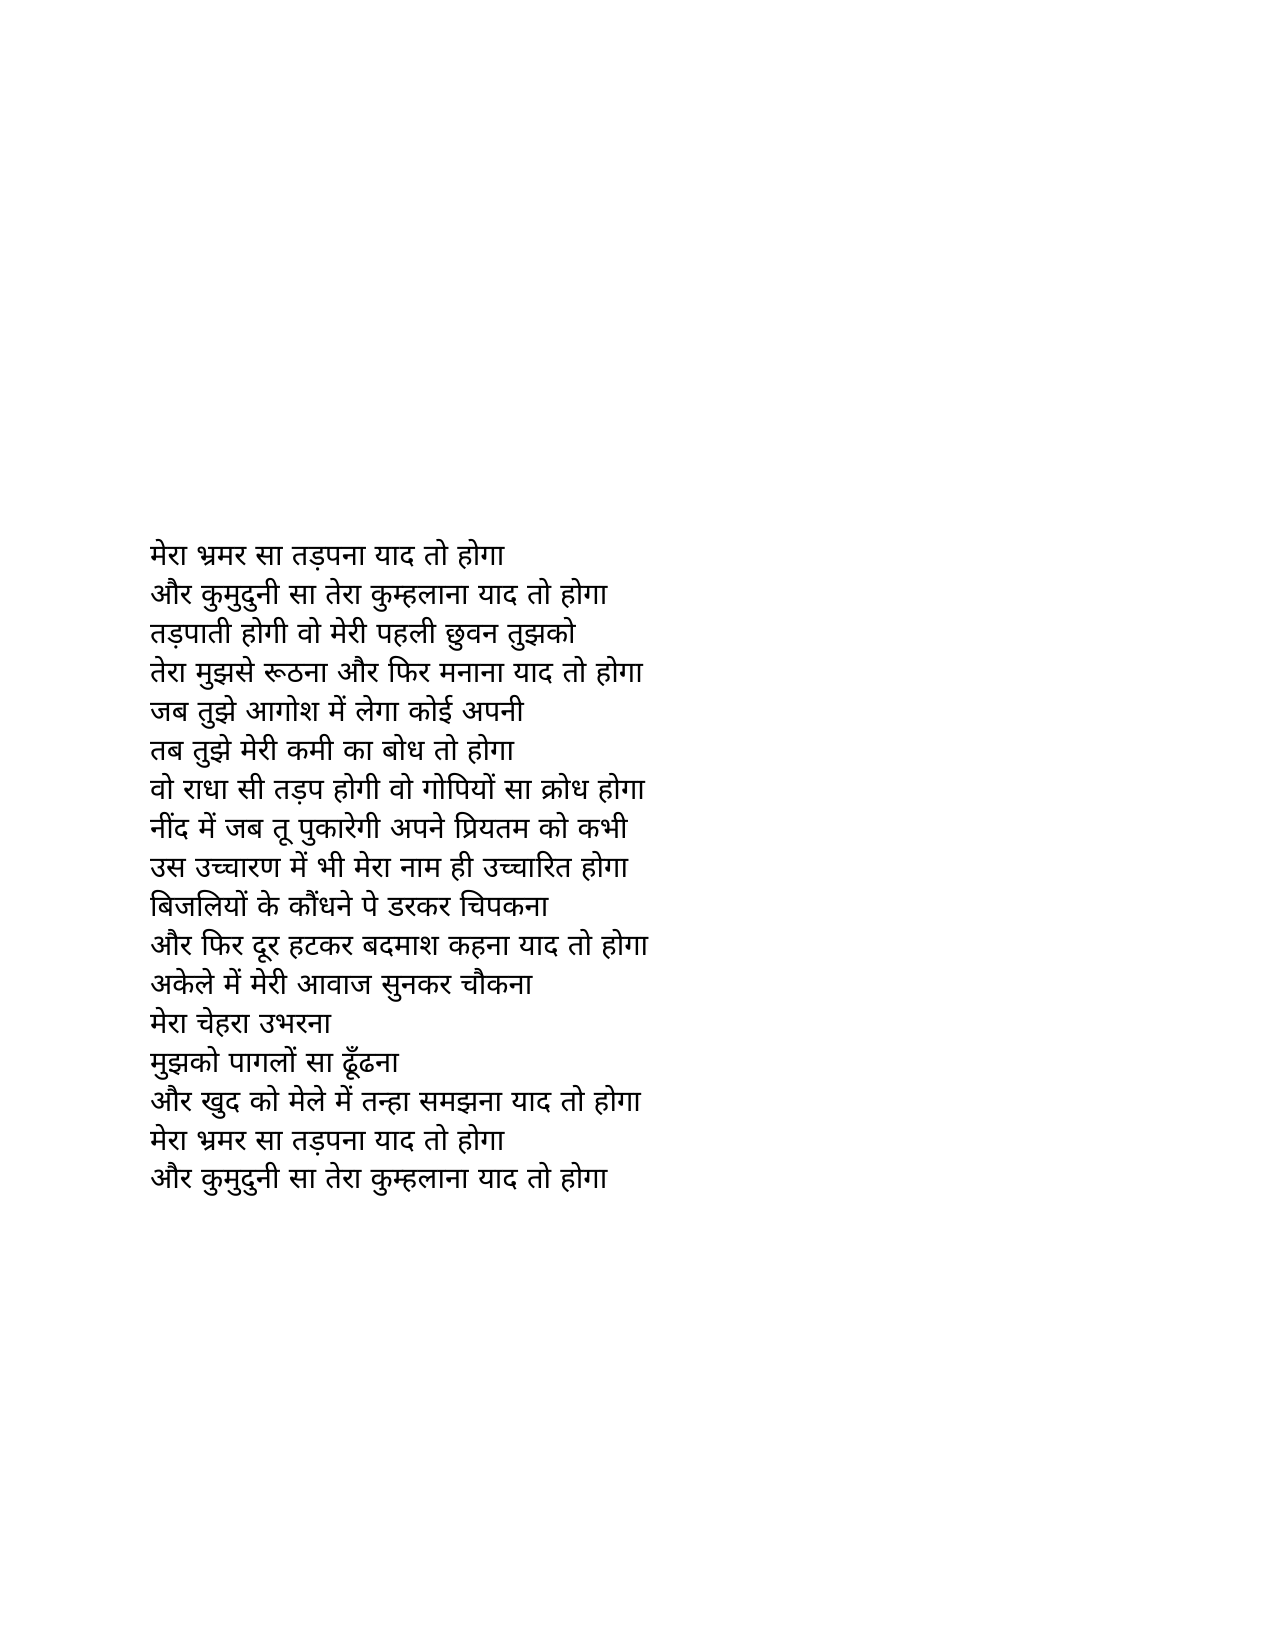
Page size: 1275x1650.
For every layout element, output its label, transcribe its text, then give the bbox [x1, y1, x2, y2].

text बिजलियों के कौंधने पे डरकर चिपकना [150, 889, 1125, 923]
text वो राधा सी तड़प होगी वो गोपियों सा क्रोध होगा [150, 772, 1125, 806]
text मुझको पागलों सा ढूँढना [150, 1045, 1125, 1079]
text जब तुझे आगोश में लेगा कोई अपनी [150, 694, 1125, 728]
text नींद में जब तू पुकारेगी अपने प्रियतम को कभी [150, 811, 1125, 845]
text और कुमुदुनी सा तेरा कुम्हलाना याद तो होगा [150, 577, 1125, 611]
text तब तुझे मेरी कमी का बोध तो होगा [150, 733, 1125, 767]
text और खुद को मेले में तन्हा समझना याद तो होगा [150, 1084, 1125, 1118]
text मेरा भ्रमर सा तड़पना याद तो होगा [150, 1123, 1125, 1157]
text मेरा चेहरा उभरना [150, 1006, 1125, 1040]
text और फिर दूर हटकर बदमाश कहना याद तो होगा [150, 928, 1125, 962]
text और कुमुदुनी सा तेरा कुम्हलाना याद तो होगा [150, 1162, 268, 1196]
text तड़पाती होगी वो मेरी पहली छुवन तुझको [150, 616, 1125, 650]
text और कुमुदुनी सा तेरा कुम्हलाना याद तो होगा [244, 1162, 1125, 1196]
text मेरा भ्रमर सा तड़पना याद तो होगा [150, 538, 1125, 572]
text तेरा मुझसे रूठना और फिर मनाना याद तो होगा [150, 655, 1125, 689]
text उस उच्चारण में भी मेरा नाम ही उच्चारित होगा [150, 850, 1125, 884]
text अकेले में मेरी आवाज सुनकर चौकना [150, 967, 1125, 1001]
